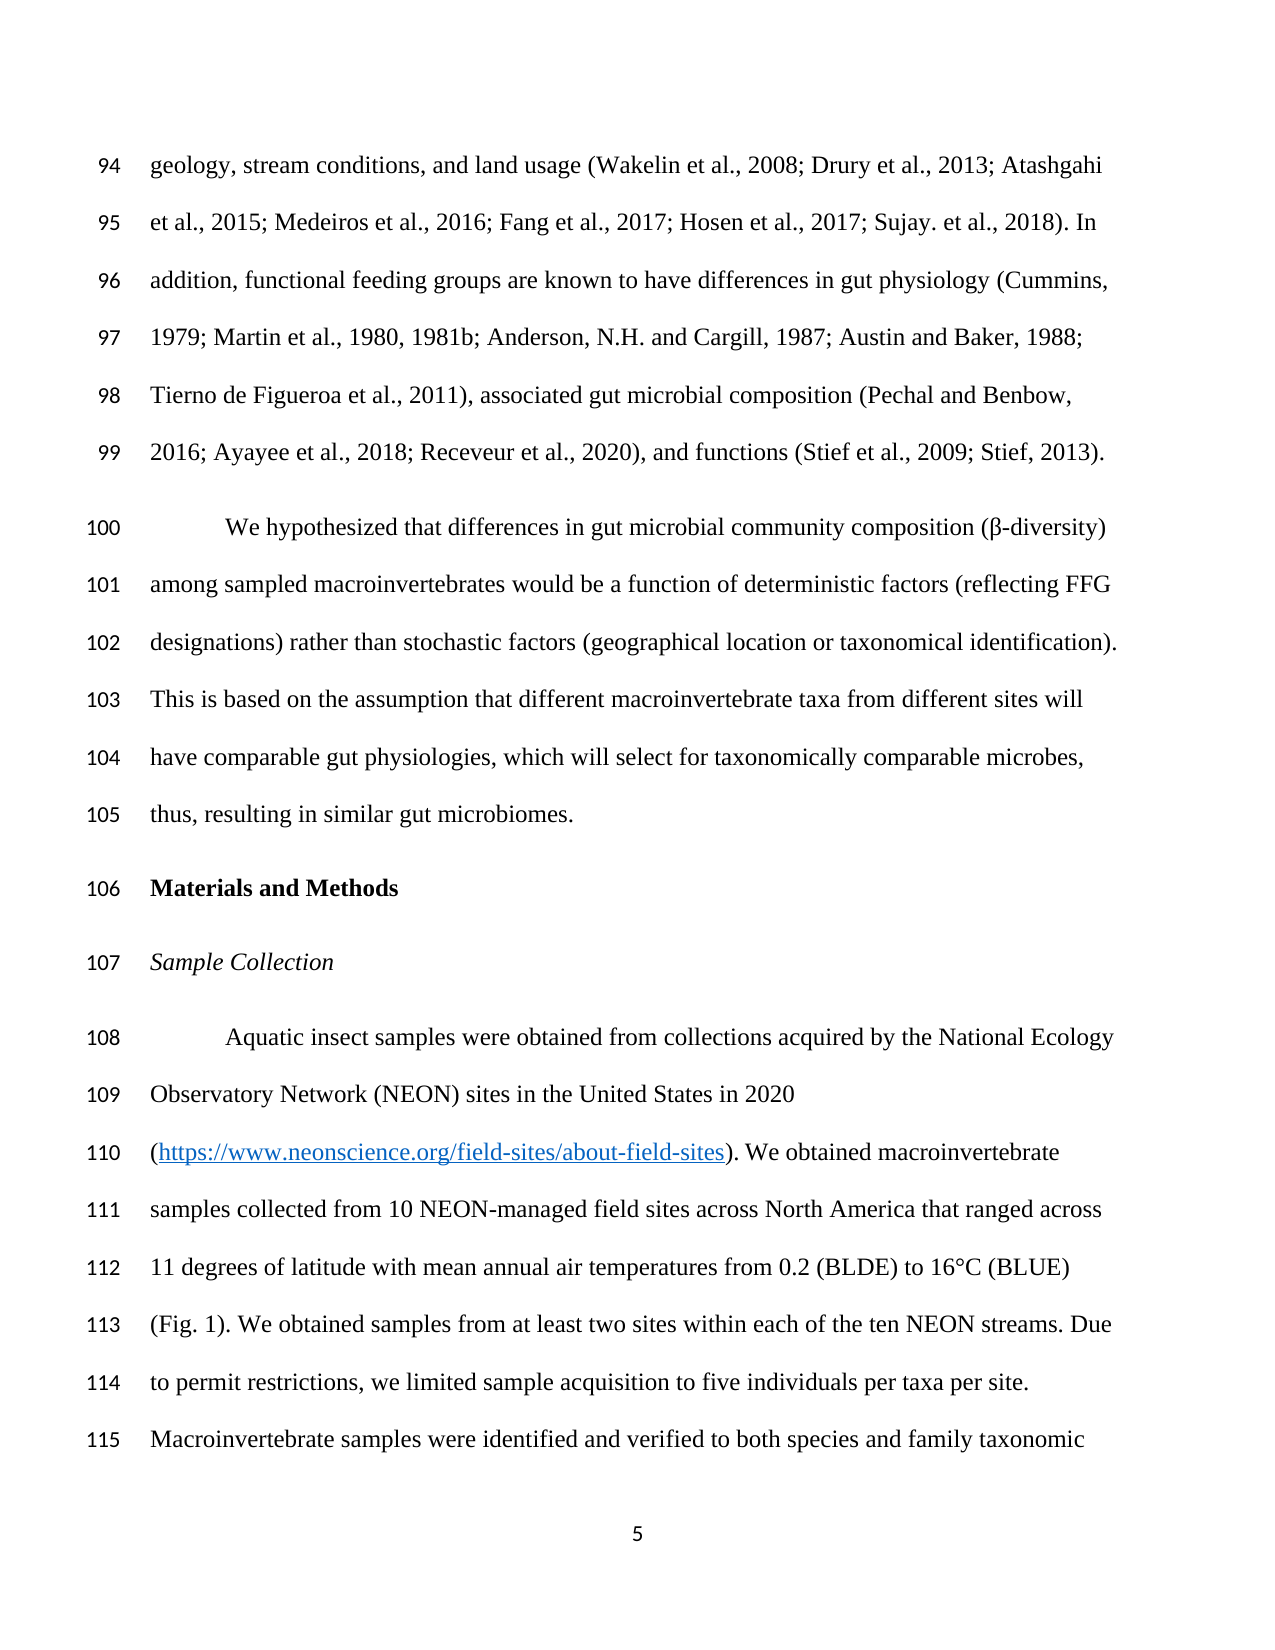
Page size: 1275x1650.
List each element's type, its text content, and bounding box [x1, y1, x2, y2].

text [150, 150, 1125, 466]
text We hypothesized that differences in gut microbial community composition (β-diversity) among sampled macroinvertebrates would be a function of deterministic factors (reflecting FFG designations) rather than stochastic factors (geographical location or taxonomical identification). This is based on the assumption that different macroinvertebrate taxa from different sites will have comparable gut physiologies, which will select for taxonomically comparable microbes, thus, resulting in similar gut microbiomes. [150, 512, 1125, 828]
text Materials and Methods [150, 873, 1125, 902]
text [150, 1022, 1125, 1453]
text Sample Collection [150, 947, 1125, 976]
